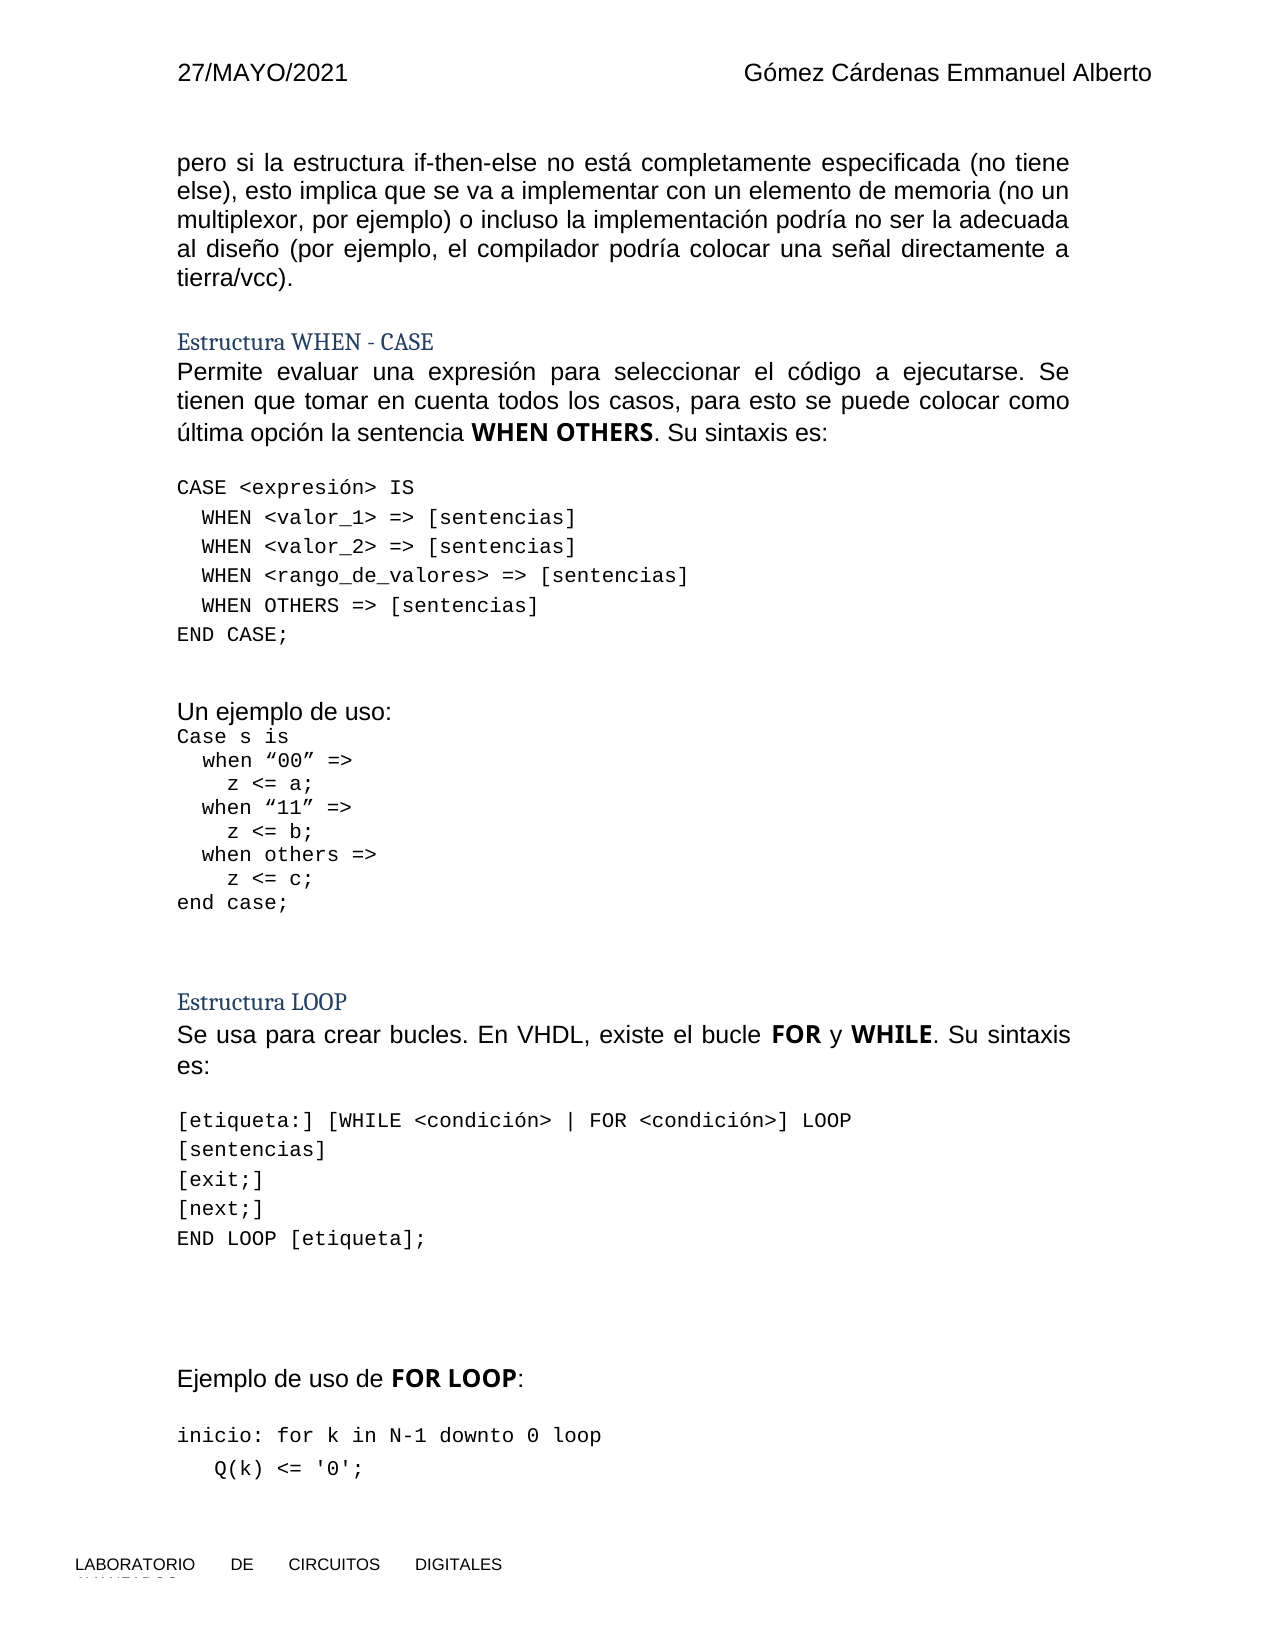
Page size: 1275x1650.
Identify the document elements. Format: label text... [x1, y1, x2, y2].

text z <= a; [177, 773, 1071, 797]
text Case s is [177, 726, 1071, 750]
text WHEN OTHERS => [sentencias] [177, 595, 858, 618]
text Ejemplo de uso de FOR LOOP: [177, 1361, 1071, 1395]
text [etiqueta:] [WHILE <condición> | FOR <condición>] LOOP [177, 1110, 858, 1134]
text END LOOP [etiqueta]; [177, 1227, 858, 1251]
text Permite evaluar una expresión para seleccionar el código a ejecutarse. Se tienen que tomar en cuenta todos los casos, para esto se puede colocar como última opción la sentencia WHEN OTHERS. Su sintaxis es: [177, 357, 1071, 448]
text END CASE; [177, 624, 858, 648]
text [sentencias] [177, 1139, 858, 1163]
text WHEN <valor_2> => [sentencias] [177, 536, 858, 560]
text end case; [177, 892, 1071, 915]
text CASE <expresión> IS [177, 477, 858, 501]
text when “00” => [177, 750, 1071, 773]
text when “11” => [177, 797, 1071, 821]
text WHEN <rango_de_valores> => [sentencias] [177, 566, 858, 589]
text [177, 148, 1071, 291]
text [next;] [177, 1198, 858, 1222]
text Se usa para crear bucles. En VHDL, existe el bucle FOR y WHILE. Su sintaxis es: [177, 1017, 1071, 1080]
subtitle Estructura LOOP [177, 988, 1098, 1017]
text Un ejemplo de uso: [177, 697, 1071, 726]
text when others => [177, 844, 1071, 868]
text z <= c; [177, 868, 1071, 892]
text WHEN <valor_1> => [sentencias] [177, 507, 858, 530]
text Q(k) <= '0'; [177, 1458, 1093, 1481]
text inicio: for k in N-1 downto 0 loop [177, 1425, 1093, 1448]
text z <= b; [177, 821, 1071, 844]
text [exit;] [177, 1169, 858, 1192]
subtitle Estructura WHEN - CASE [177, 328, 1098, 357]
